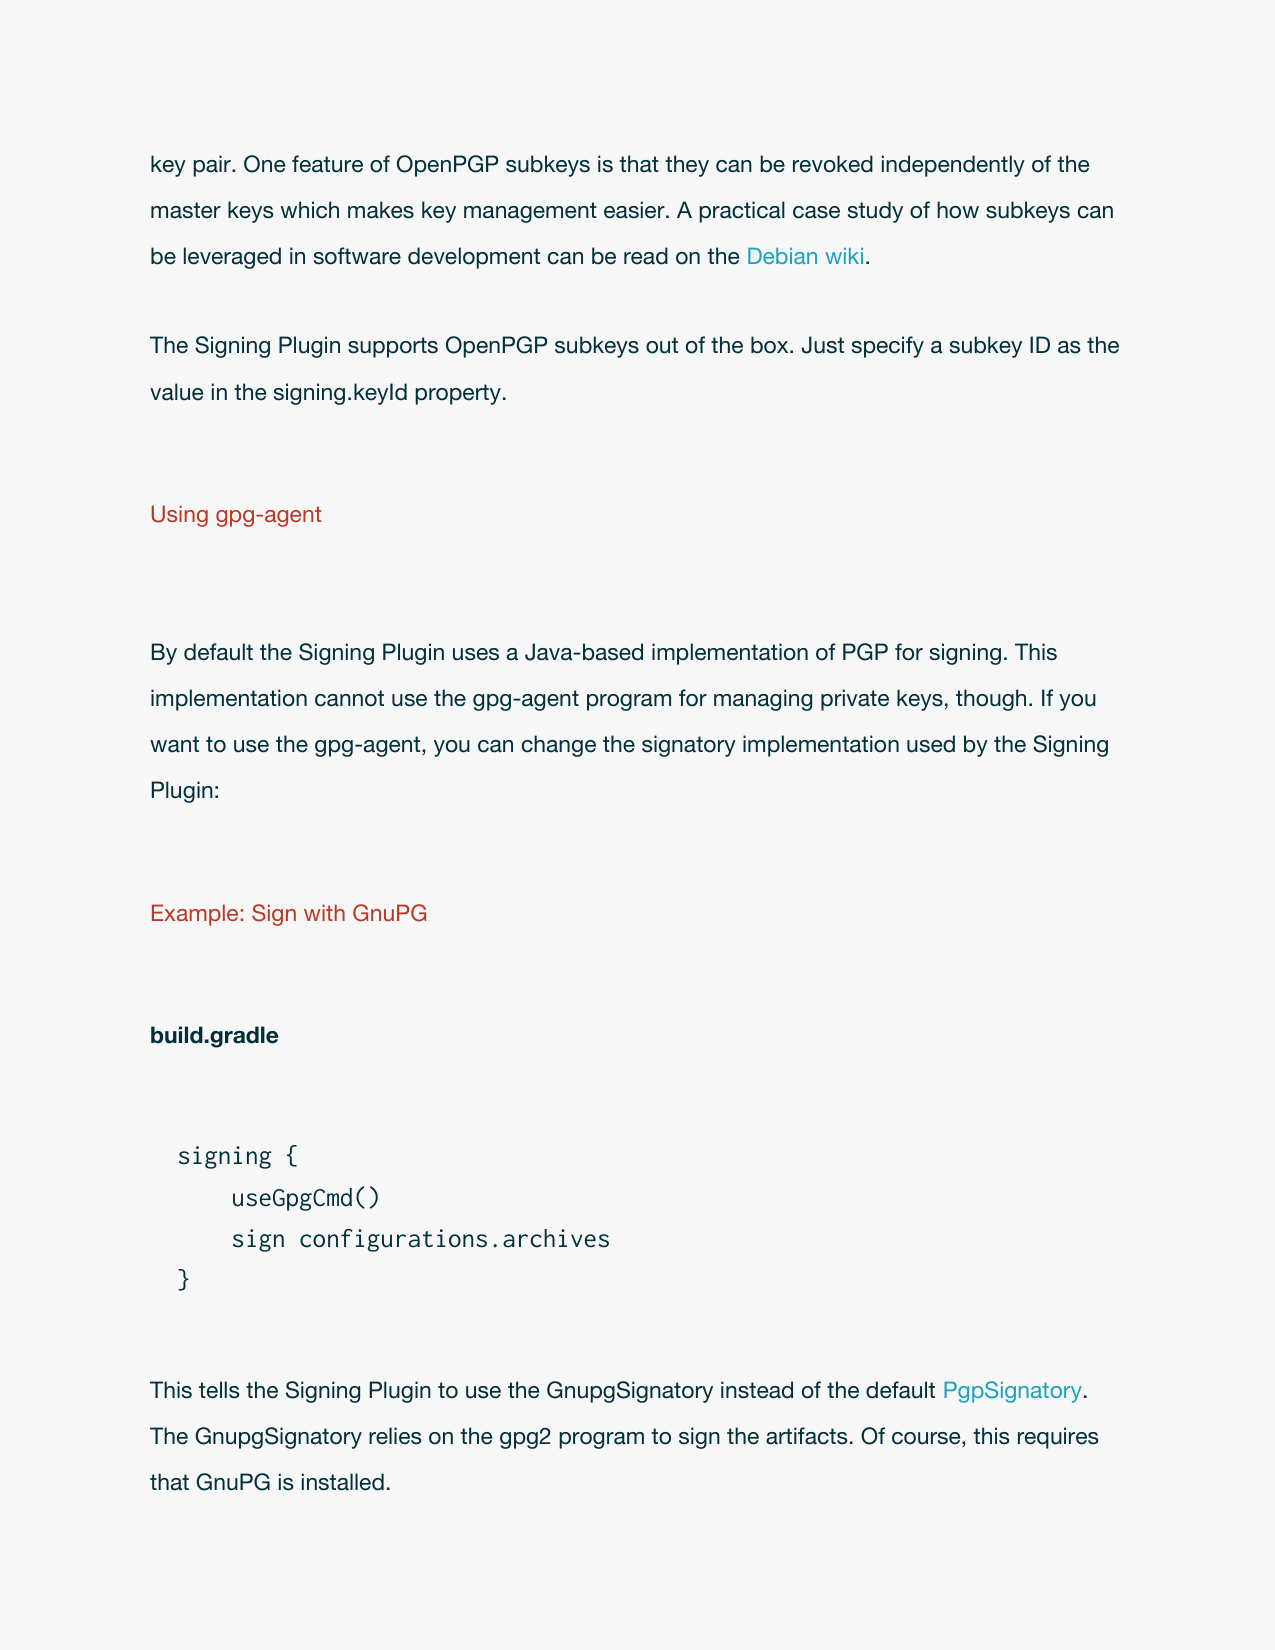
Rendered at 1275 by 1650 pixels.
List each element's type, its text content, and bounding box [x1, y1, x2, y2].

text By default the Signing Plugin uses a Java-based implementation of PGP for signing. This implementation cannot use the gpg-agent program for managing private keys, though. If you want to use the gpg-agent, you can change the signatory implementation used by the Signing Plugin: [150, 638, 1125, 806]
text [150, 150, 1125, 271]
text The Signing Plugin supports OpenPGP subkeys out of the box. Just specify a subkey ID as the value in the signing.keyId property. [150, 332, 1125, 407]
text Example: Sign with GnuPG [150, 899, 1125, 928]
text build.gradle [150, 1021, 1125, 1050]
text This tells the Signing Plugin to use the GnupgSignatory instead of the default PgpSignatory. The GnupgSignatory relies on the gpg2 program to sign the artifacts. Of course, this requires that GnuPG is installed. [150, 1376, 1125, 1497]
text signing { useGpgCmd() sign configurations.archives } [177, 1142, 1098, 1293]
text Using gpg-agent [150, 501, 1125, 529]
